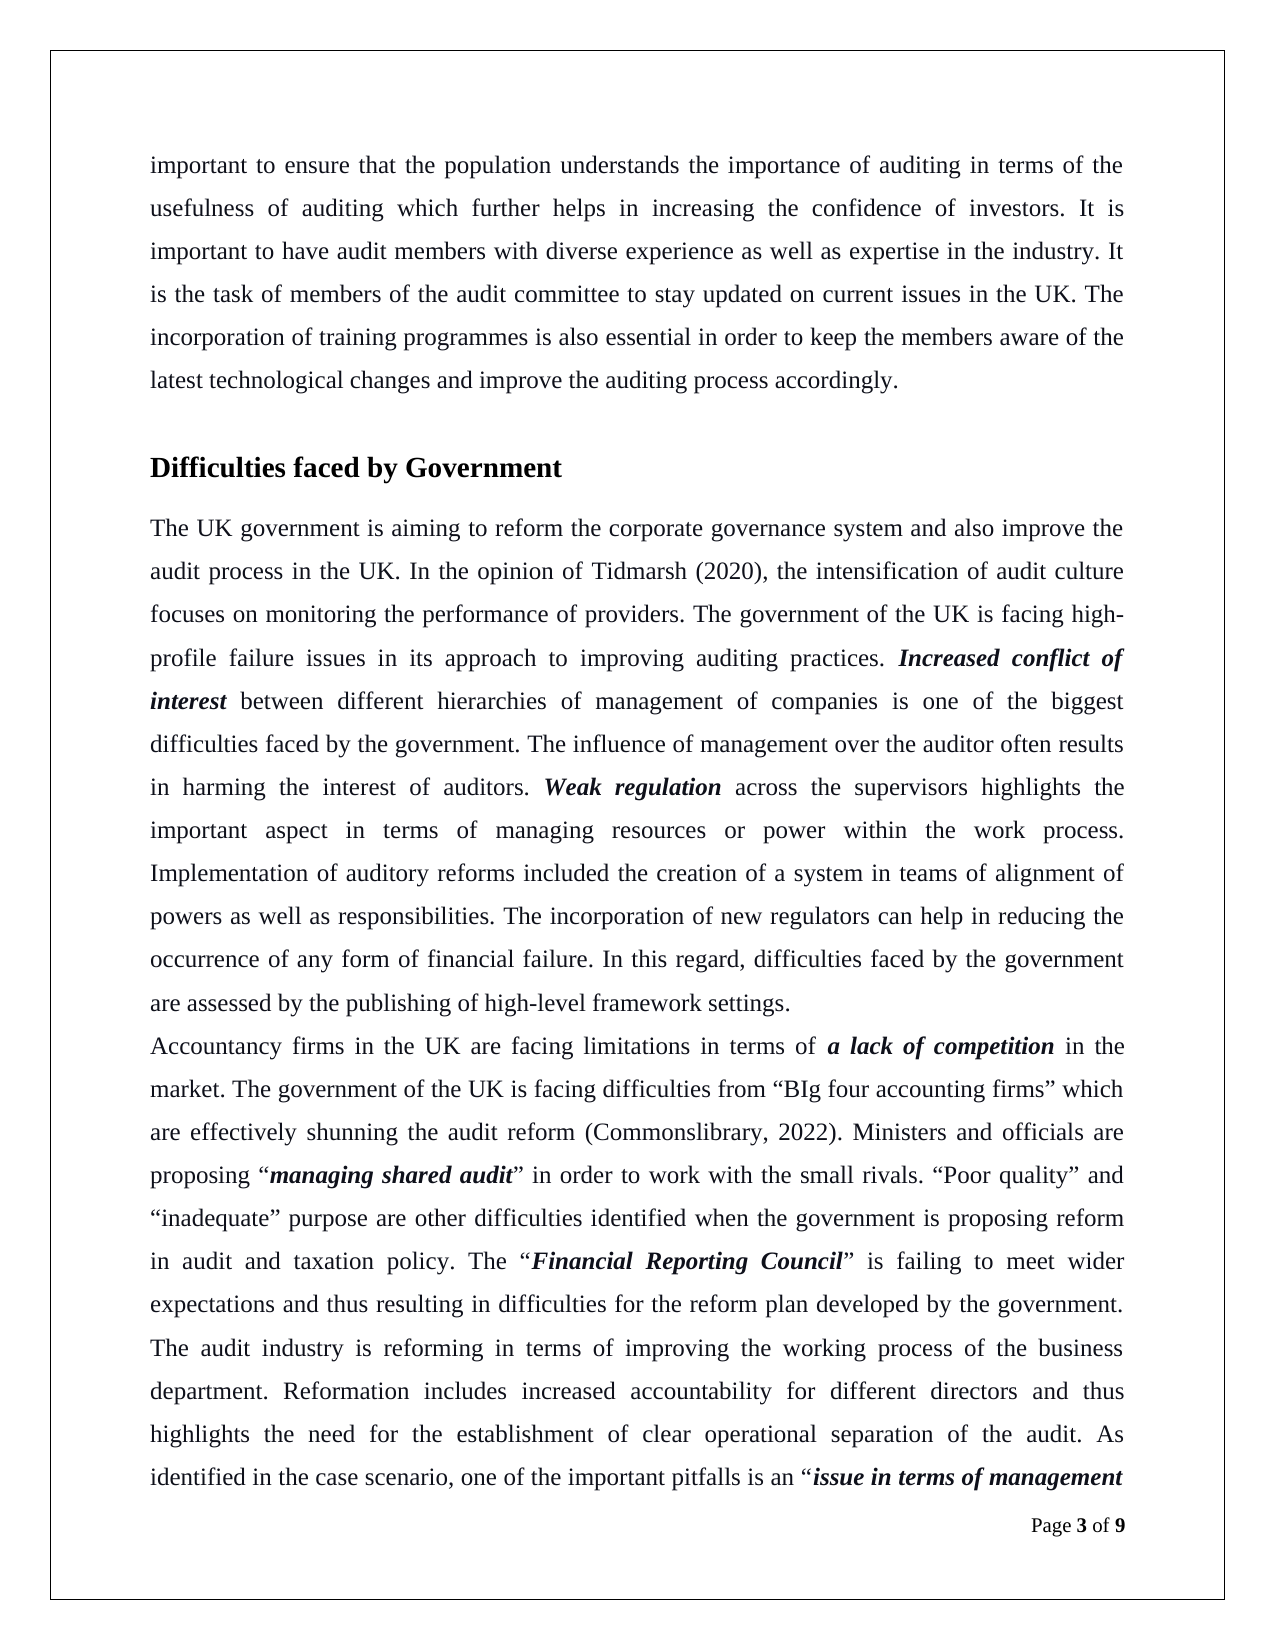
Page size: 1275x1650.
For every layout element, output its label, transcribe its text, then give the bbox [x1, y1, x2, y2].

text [150, 1031, 1125, 1491]
text The UK government is aiming to reform the corporate governance system and also improve the audit process in the UK. In the opinion of Tidmarsh (2020), the intensification of audit culture focuses on monitoring the performance of providers. The government of the UK is facing high-profile failure issues in its approach to improving auditing practices. Increased conflict of interest between different hierarchies of management of companies is one of the biggest difficulties faced by the government. The influence of management over the auditor often results in harming the interest of auditors. Weak regulation across the supervisors highlights the important aspect in terms of managing resources or power within the work process. Implementation of auditory reforms included the creation of a system in teams of alignment of powers as well as responsibilities. The incorporation of new regulators can help in reducing the occurrence of any form of financial failure. In this regard, difficulties faced by the government are assessed by the publishing of high-level framework settings. [150, 513, 1125, 1016]
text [150, 150, 1125, 394]
subtitle Difficulties faced by Government [150, 450, 1125, 484]
